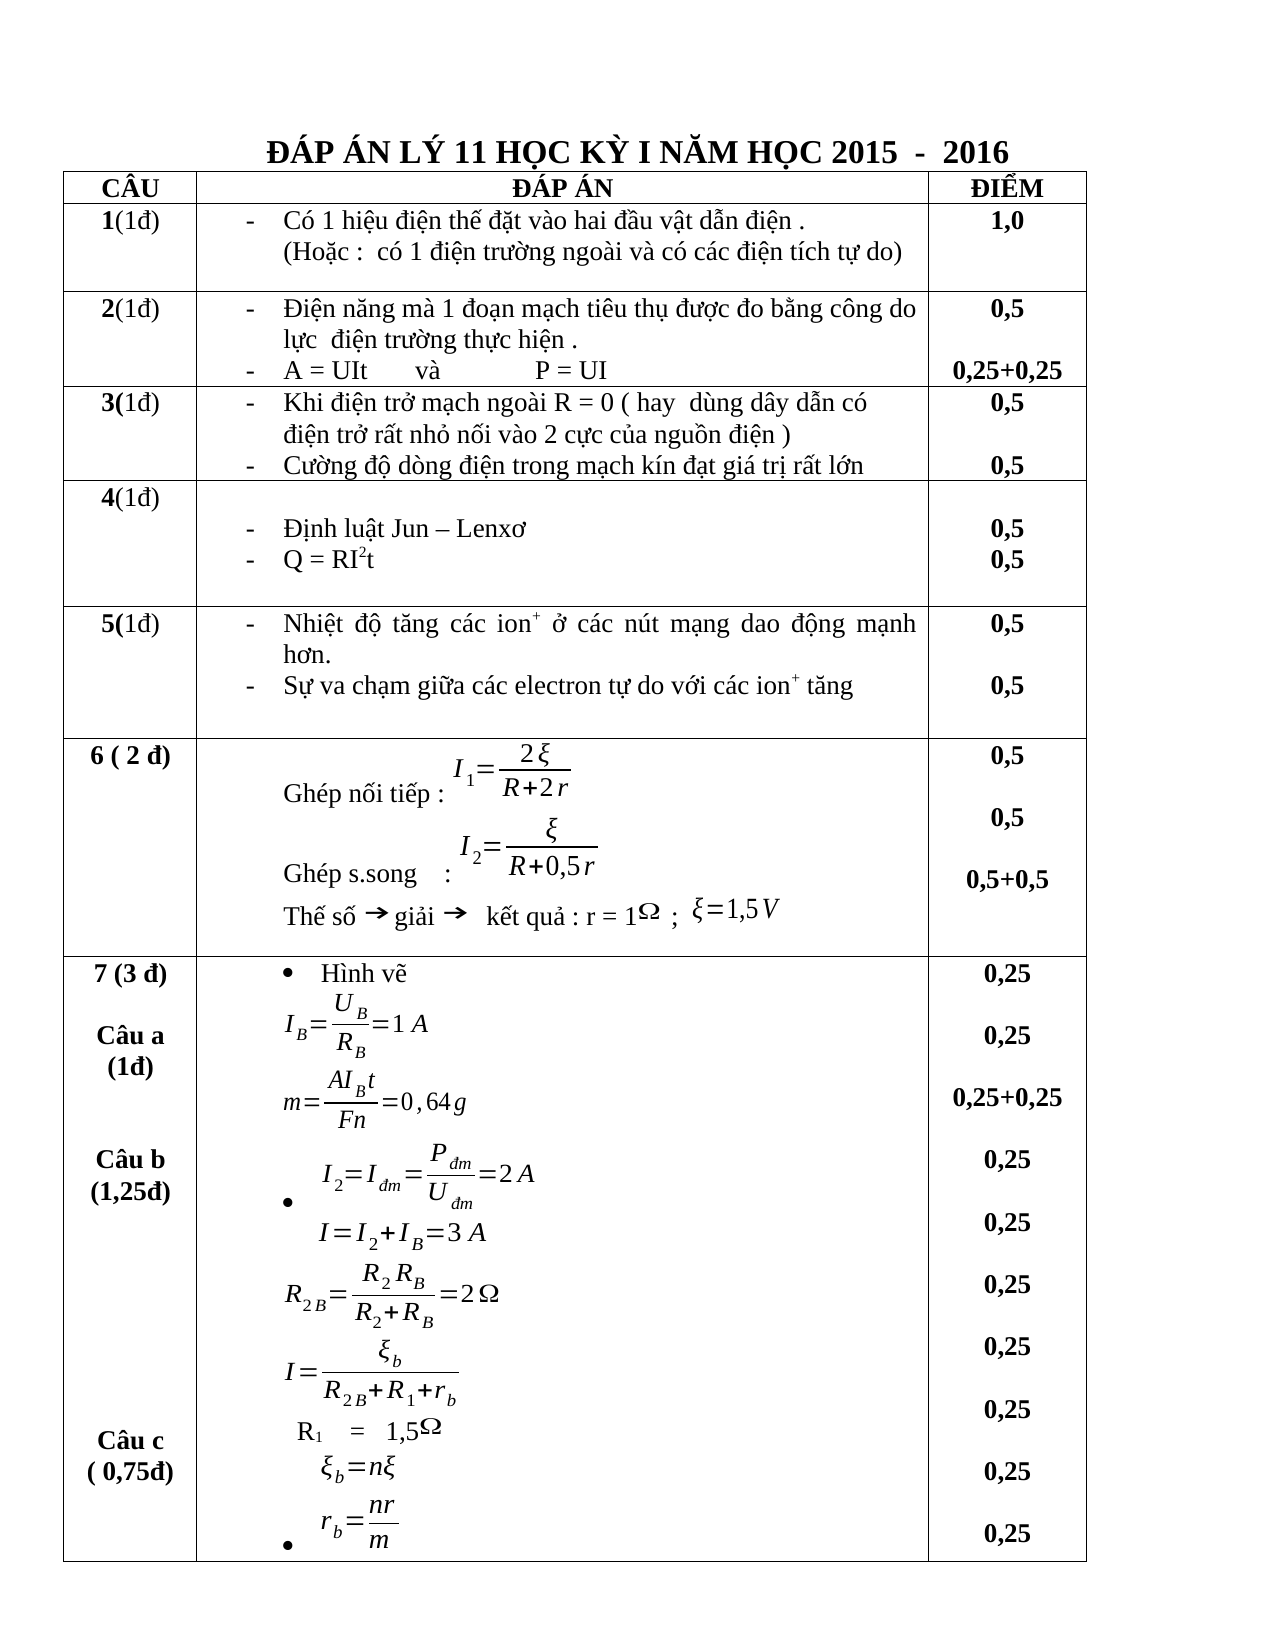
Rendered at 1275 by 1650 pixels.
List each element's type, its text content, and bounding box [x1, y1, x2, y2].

table_cell 0,5 0,5 0,5+0,5 [929, 739, 1086, 956]
table_cell Định luật Jun – Lenxơ Q = RI2t [197, 481, 928, 606]
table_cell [64, 957, 196, 1561]
table_header CÂU [64, 172, 196, 203]
table_cell Nhiệt độ tăng các ion+ ở các nút mạng dao động mạnh hơn. Sự va chạm giữa các electron tự do với các ion+ tăng [197, 607, 928, 738]
table_header ĐÁP ÁN [197, 172, 928, 203]
text ĐÁP ÁN LÝ 11 HỌC KỲ I NĂM HỌC 2015 - 2016 [75, 132, 1200, 171]
table_cell 0,5 0,25+0,25 [929, 292, 1086, 386]
table_cell 5(1đ) [64, 607, 196, 738]
table_header ĐIỂM [929, 172, 1086, 203]
table_cell 2(1đ) [64, 292, 196, 386]
table_cell 3(1đ) [64, 387, 196, 480]
table_cell 4(1đ) [64, 481, 196, 606]
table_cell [197, 957, 928, 1561]
table_cell Khi điện trở mạch ngoài R = 0 ( hay dùng dây dẫn có điện trở rất nhỏ nối vào 2 cực của nguồn điện ) Cường độ dòng điện trong mạch kín đạt giá trị rất lớn [197, 387, 928, 480]
table_cell Có 1 hiệu điện thế đặt vào hai đầu vật dẫn điện . (Hoặc : có 1 điện trường ngoài và có các điện tích tự do) [197, 204, 928, 291]
table_cell 0,5 0,5 [929, 481, 1086, 606]
table_cell 1,0 [929, 204, 1086, 291]
table_cell Điện năng mà 1 đoạn mạch tiêu thụ được đo bằng công do lực điện trường thực hiện . A = UIt và P = UI [197, 292, 928, 386]
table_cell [929, 957, 1086, 1561]
table_cell 6 ( 2 đ) [64, 739, 196, 956]
table_cell 1(1đ) [64, 204, 196, 291]
table_cell 0,5 0,5 [929, 387, 1086, 480]
table_cell Ghép nối tiếp : Ghép s.song : Thế số giải kết quả : r = 1 ; [197, 739, 928, 956]
table_cell 0,5 0,5 [929, 607, 1086, 738]
